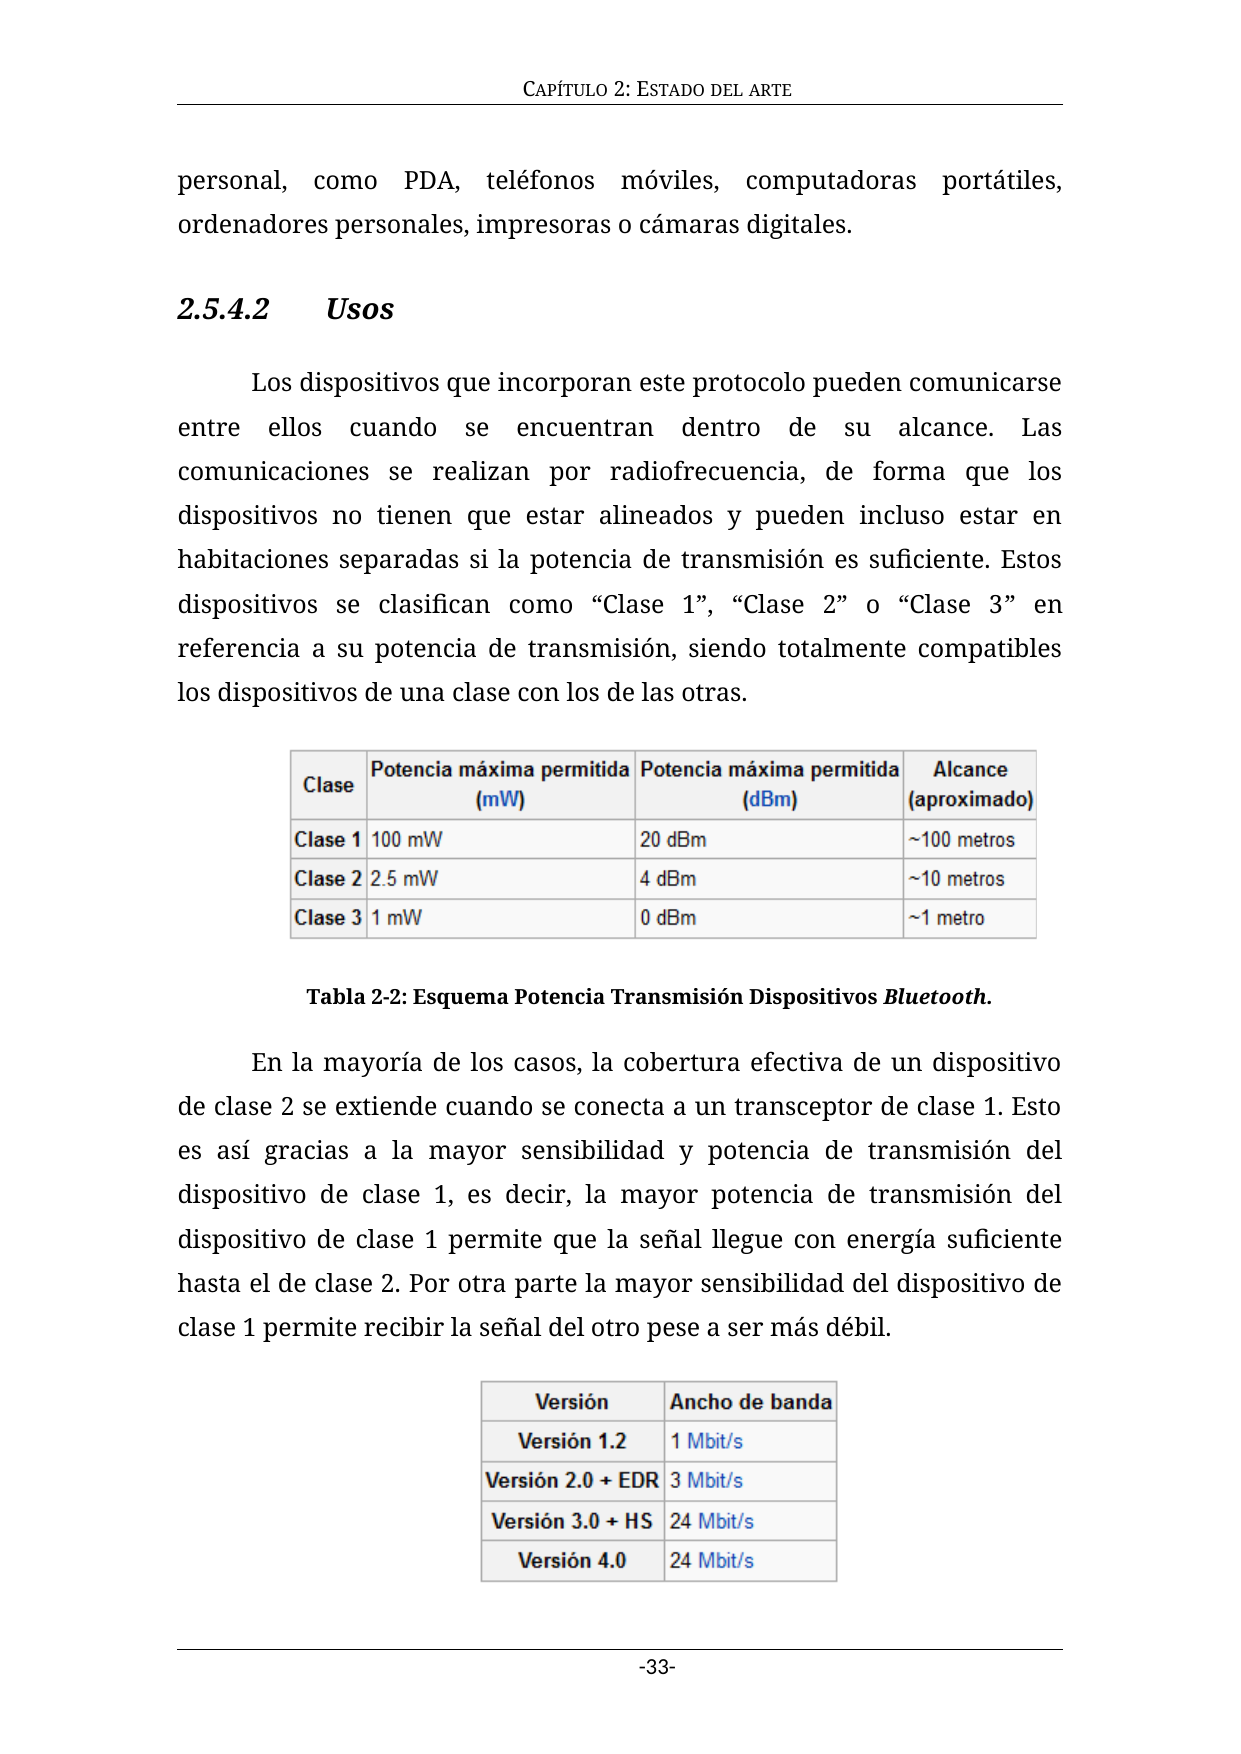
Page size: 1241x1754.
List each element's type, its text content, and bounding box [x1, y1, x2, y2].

text En la mayoría de los casos, la cobertura efectiva de un dispositivo de clase 2 se extiende cuando se conecta a un transceptor de clase 1. Esto es así gracias a la mayor sensibilidad y potencia de transmisión del dispositivo de clase 1, es decir, la mayor potencia de transmisión del dispositivo de clase 1 permite que la señal llegue con energía suficiente hasta el de clase 2. Por otra parte la mayor sensibilidad del dispositivo de clase 1 permite recibir la señal del otro pese a ser más débil. [177, 1044, 1063, 1344]
picture [470, 1379, 844, 1587]
subtitle Usos [177, 288, 1063, 328]
text Los dispositivos que incorporan este protocolo pueden comunicarse entre ellos cuando se encuentran dentro de su alcance. Las comunicaciones se realizan por radiofrecuencia, de forma que los dispositivos no tienen que estar alineados y pueden incluso estar en habitaciones separadas si la potencia de transmisión es suficiente. Estos dispositivos se clasifican como “Clase 1”, “Clase 2” o “Clase 3” en referencia a su potencia de transmisión, siendo totalmente compatibles los dispositivos de una clase con los de las otras. [177, 365, 1063, 709]
picture [277, 744, 1037, 947]
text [177, 162, 1063, 241]
text Tabla 2-2: Esquema Potencia Transmisión Dispositivos Bluetooth. [236, 982, 1063, 1011]
